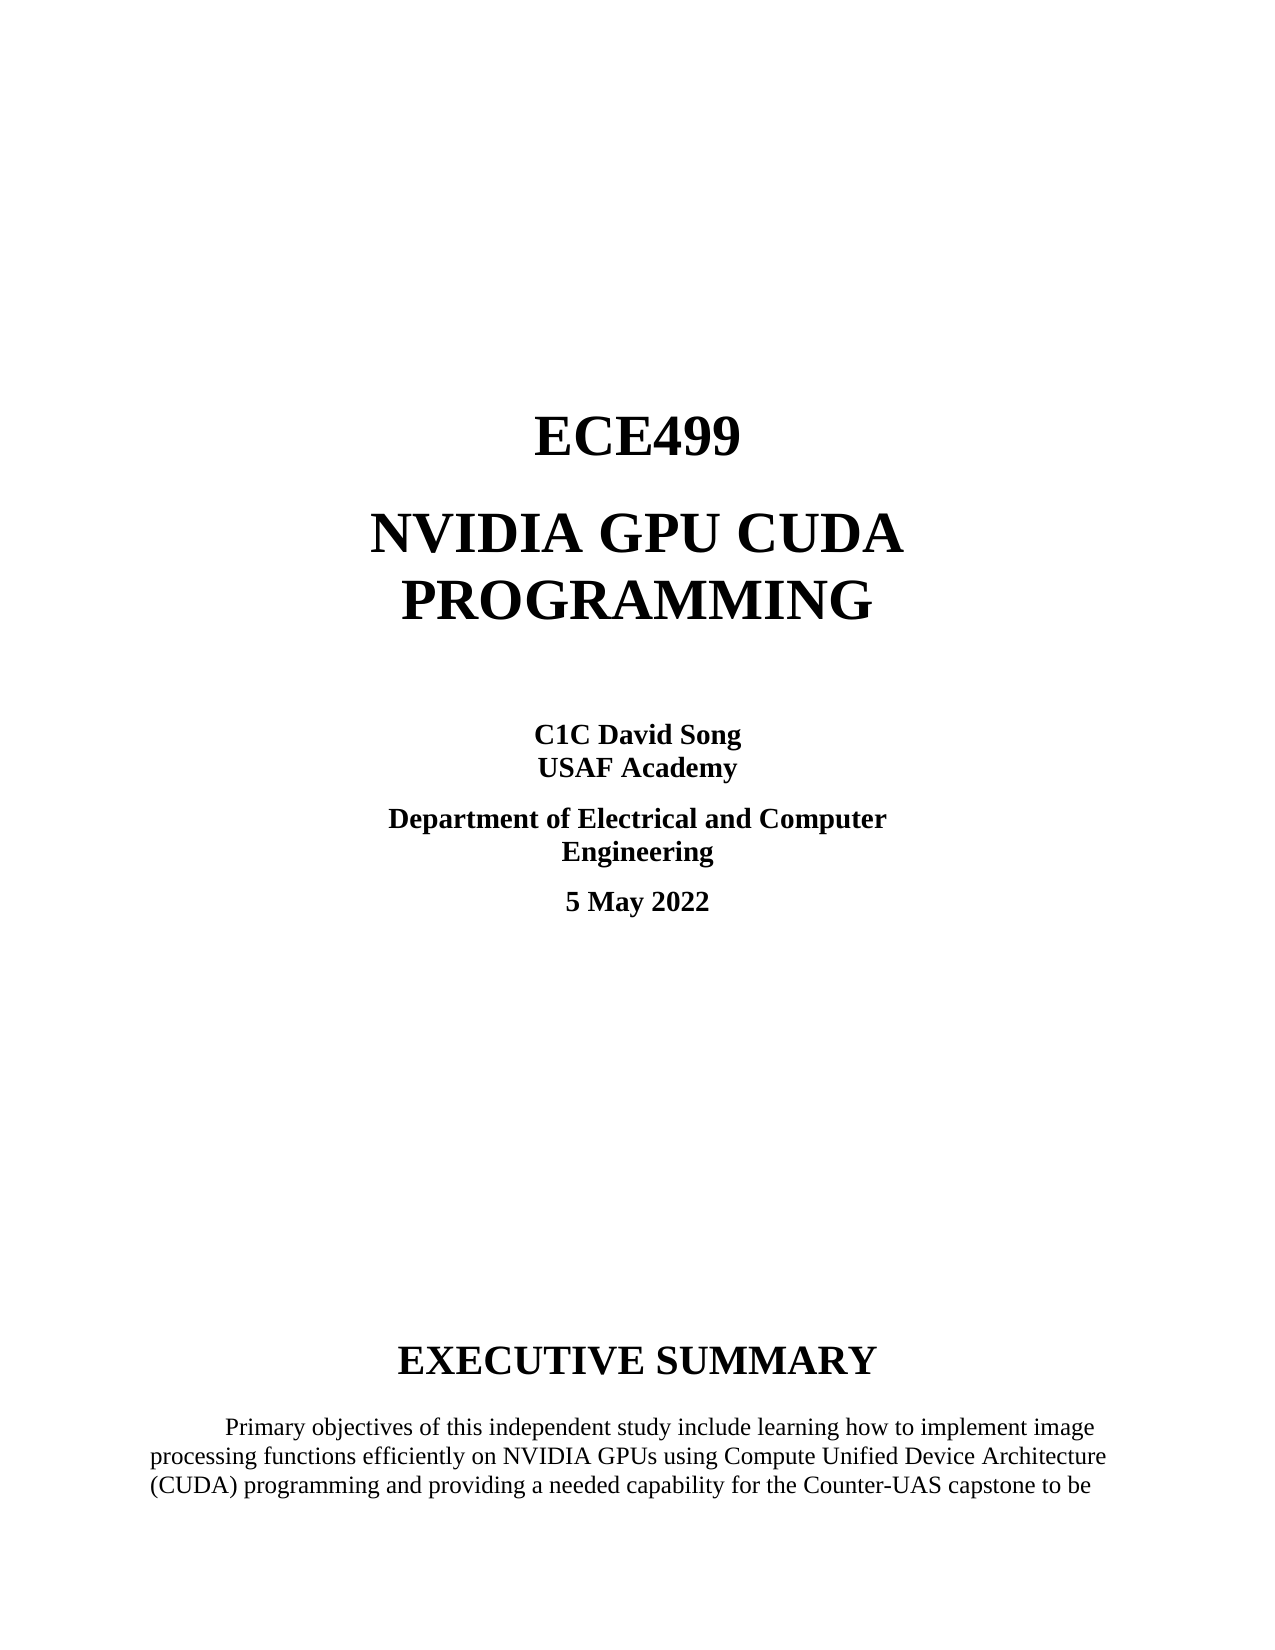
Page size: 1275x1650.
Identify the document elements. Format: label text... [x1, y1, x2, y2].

text ECE499 [150, 401, 1125, 468]
text Department of Electrical and Computer Engineering [354, 801, 921, 868]
text EXECUTIVE SUMMARY [150, 1335, 1125, 1383]
text NVIDIA GPU CUDA PROGRAMMING [150, 497, 1125, 632]
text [150, 1412, 1125, 1499]
text C1C David Song USAF Academy [531, 717, 744, 784]
text 5 May 2022 [354, 884, 921, 918]
